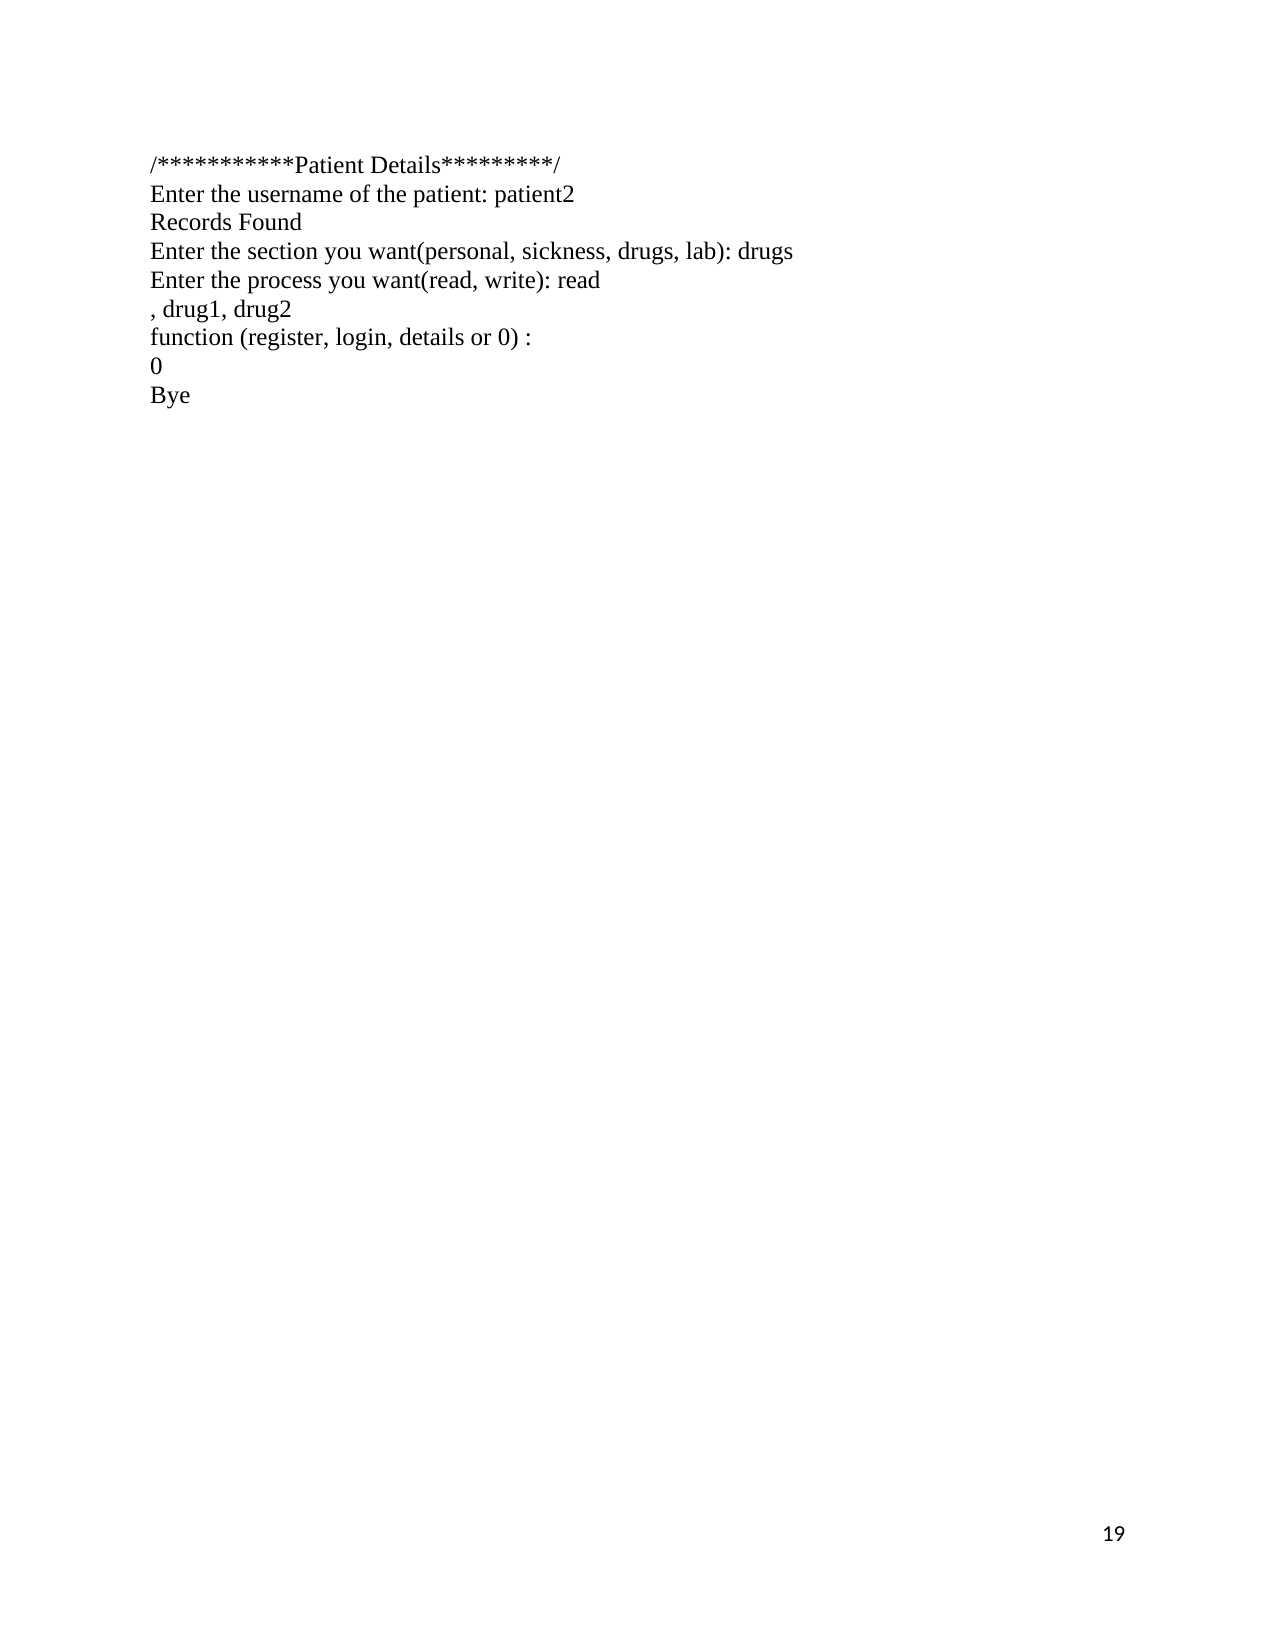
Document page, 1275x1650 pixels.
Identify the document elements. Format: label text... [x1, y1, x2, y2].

text , drug1, drug2 [150, 294, 1125, 322]
text /***********Patient Details*********/ [150, 150, 1125, 179]
text Bye [150, 380, 1125, 409]
text Enter the section you want(personal, sickness, drugs, lab): drugs [150, 236, 1125, 265]
text 0 [150, 351, 1125, 380]
text Records Found [150, 207, 1125, 236]
text function (register, login, details or 0) : [150, 322, 1125, 351]
text Enter the username of the patient: patient2 [150, 179, 1125, 207]
text Enter the process you want(read, write): read [150, 265, 1125, 294]
